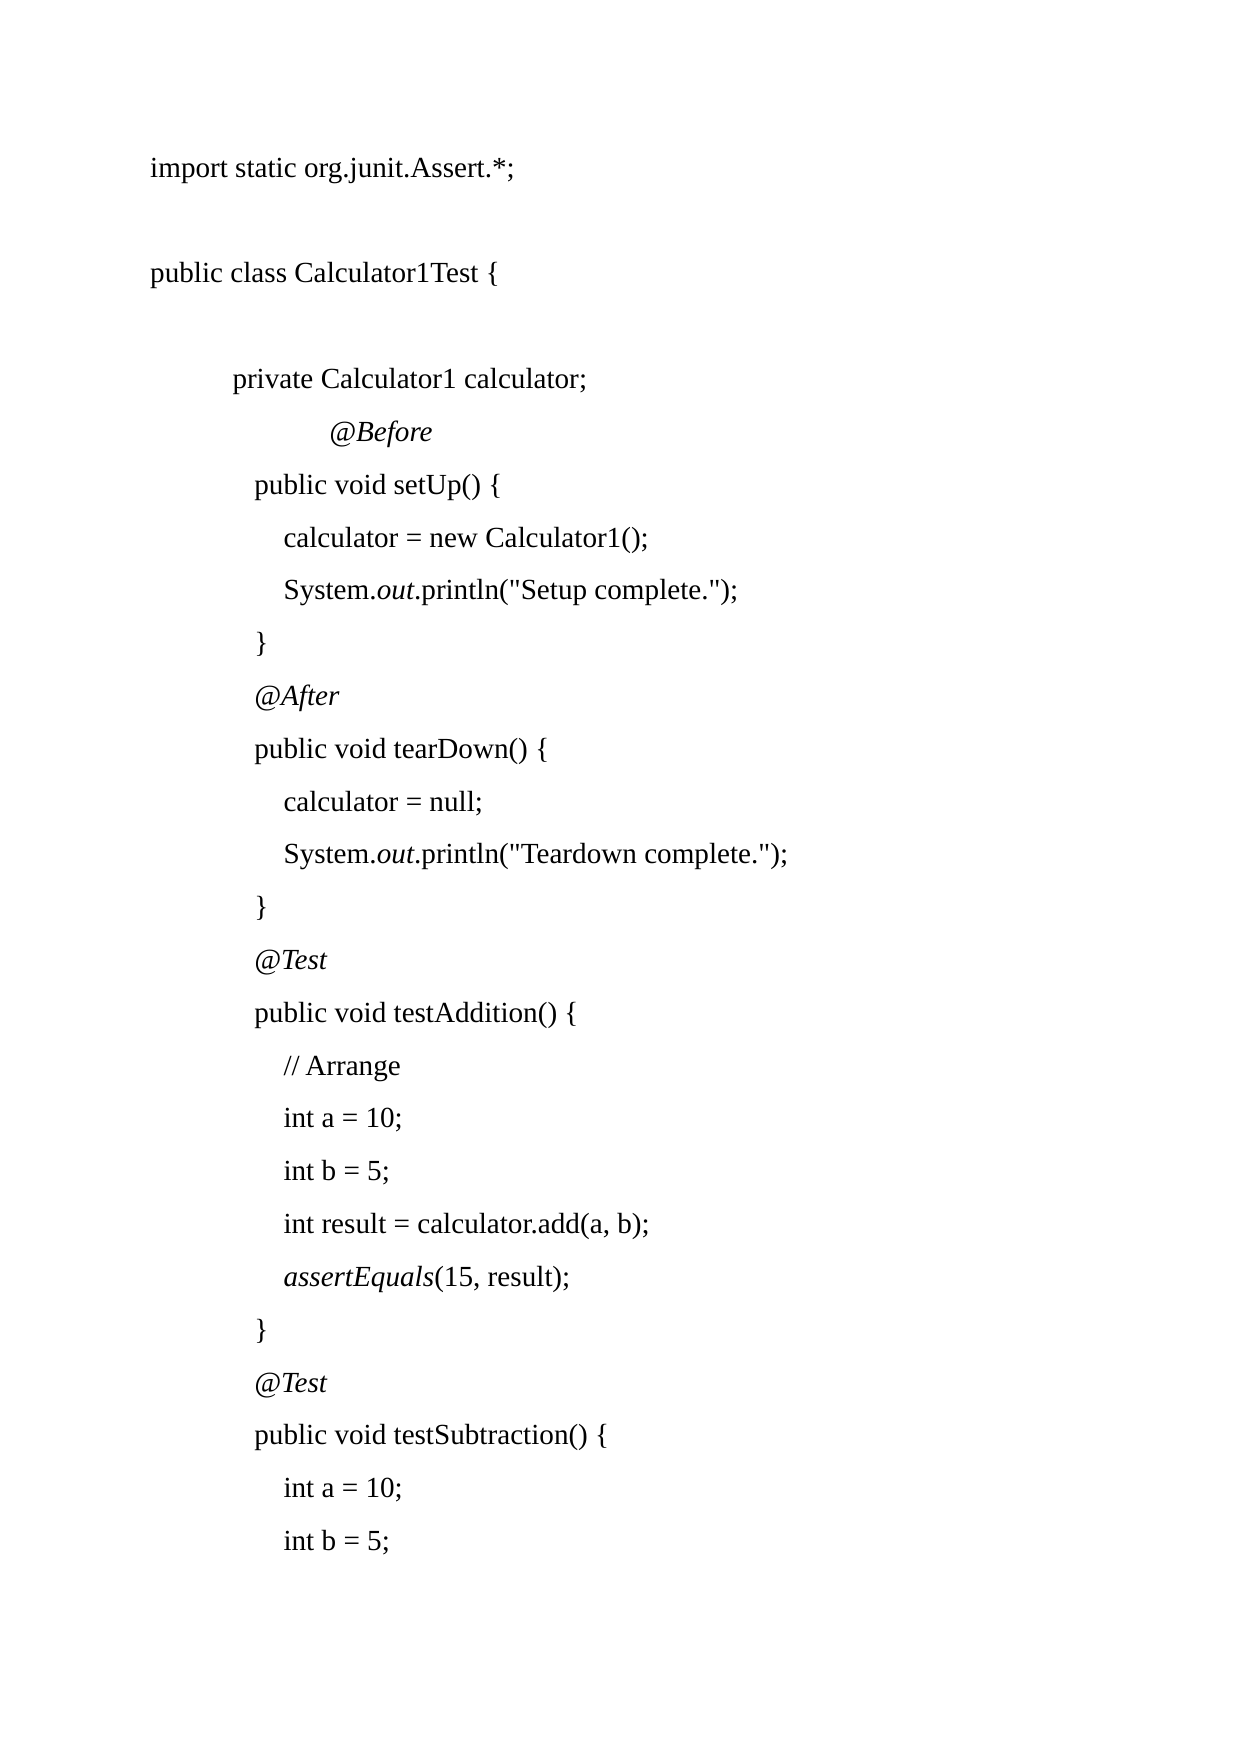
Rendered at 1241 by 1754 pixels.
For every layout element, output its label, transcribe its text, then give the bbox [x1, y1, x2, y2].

text public void setUp() { [150, 467, 1090, 500]
text private Calculator1 calculator; [150, 361, 1090, 395]
text assertEquals(15, result); [150, 1259, 1090, 1293]
text int b = 5; [150, 1153, 1090, 1187]
text calculator = null; [150, 784, 1090, 817]
text int a = 10; [150, 1101, 1090, 1134]
text } [150, 889, 1090, 923]
text int result = calculator.add(a, b); [150, 1206, 1090, 1240]
text int b = 5; [150, 1523, 1090, 1557]
text calculator = new Calculator1(); [150, 520, 1090, 553]
text @Test [150, 942, 1090, 976]
text @Before [150, 414, 1090, 448]
text public void tearDown() { [150, 731, 1090, 764]
text @After [150, 678, 1090, 712]
text public void testSubtraction() { [150, 1417, 1090, 1451]
text @Test [150, 1365, 1090, 1398]
text public class Calculator1Test { [150, 256, 1090, 289]
text import static org.junit.Assert.*; [150, 150, 1090, 183]
text // Arrange [150, 1048, 1090, 1081]
text System.out.println("Teardown complete."); [150, 837, 1090, 870]
text } [150, 1312, 1090, 1345]
text } [150, 625, 1090, 659]
text System.out.println("Setup complete."); [150, 572, 1090, 606]
text int a = 10; [150, 1470, 1090, 1504]
text public void testAddition() { [150, 995, 1090, 1028]
